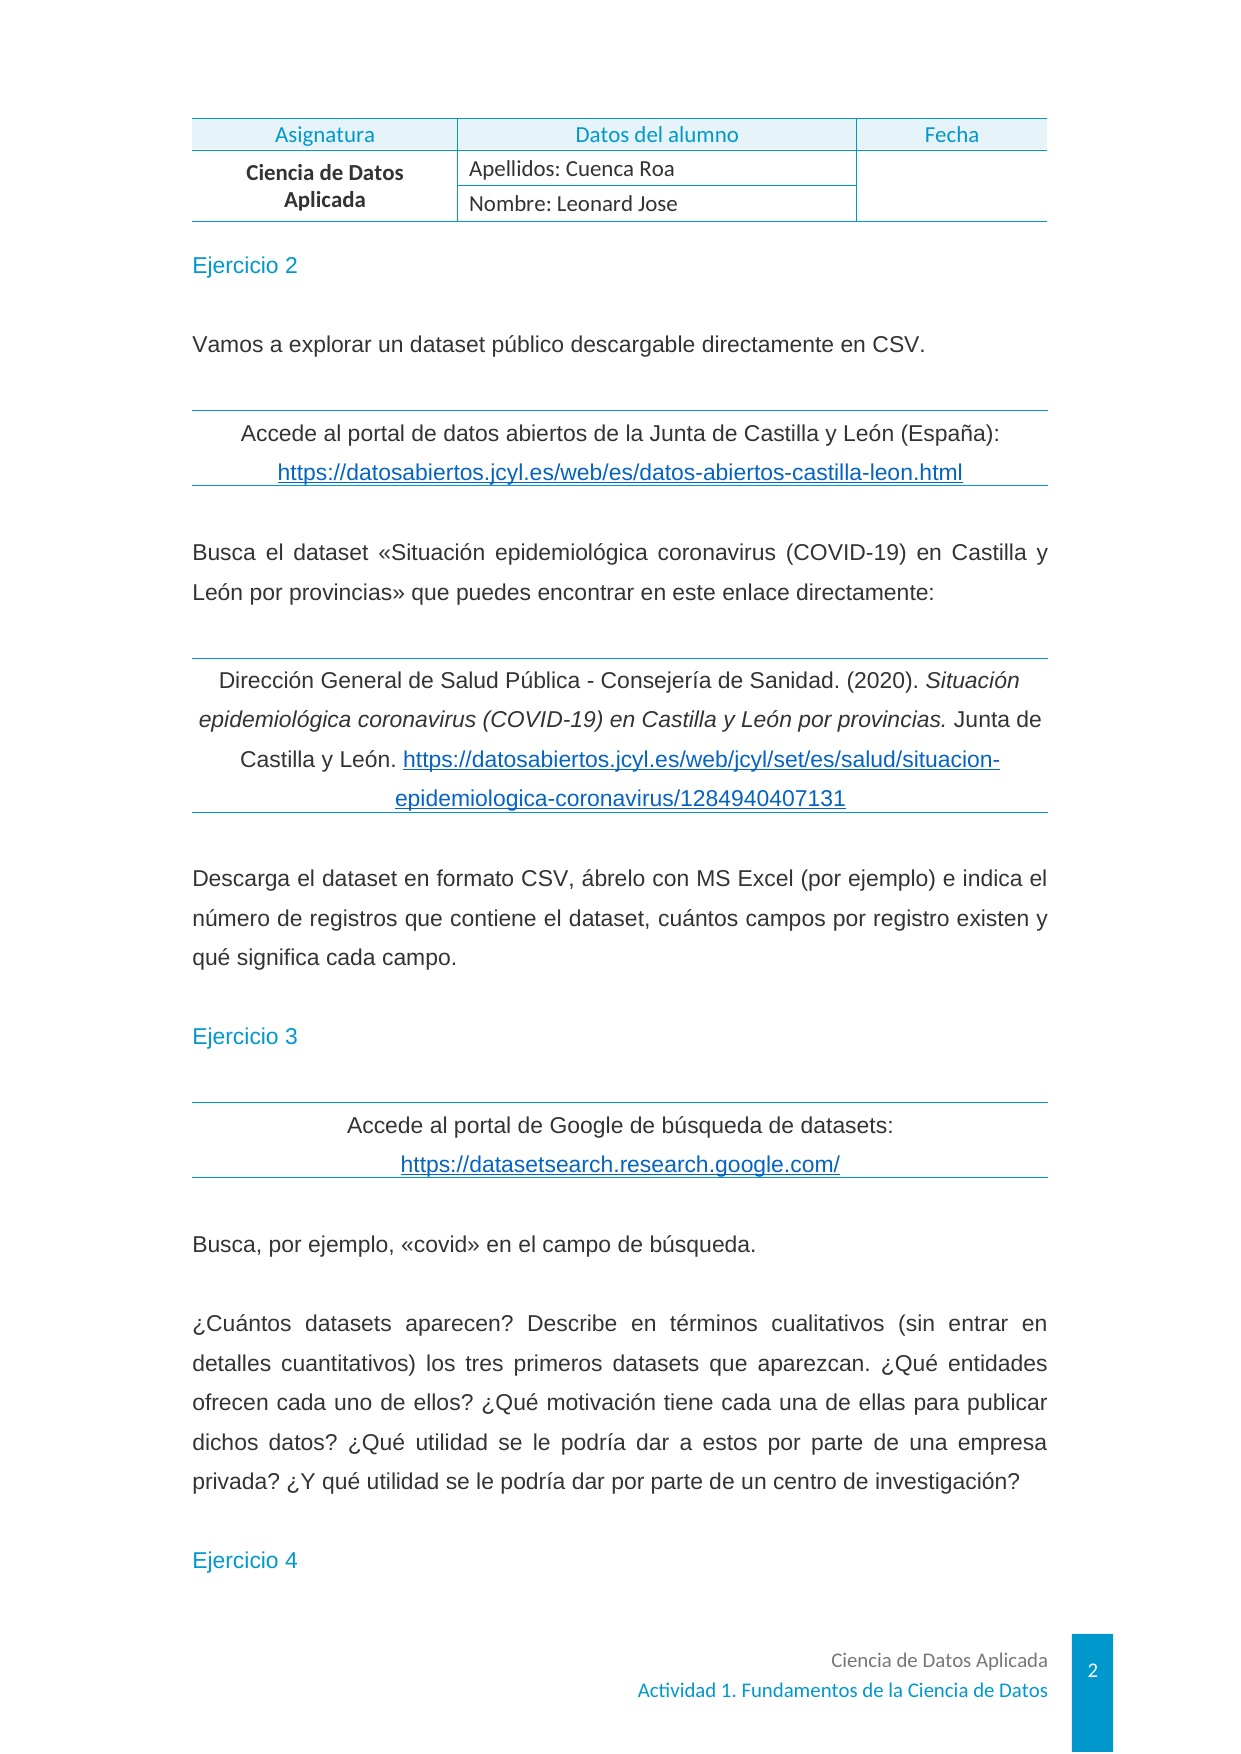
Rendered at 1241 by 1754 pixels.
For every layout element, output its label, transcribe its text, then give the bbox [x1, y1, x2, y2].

text Descarga el dataset en formato CSV, ábrelo con MS Excel (por ejemplo) e indica el número de registros que contiene el dataset, cuántos campos por registro existen y qué significa cada campo. [192, 865, 1048, 971]
text Busca el dataset «Situación epidemiológica coronavirus (COVID-19) en Castilla y León por provincias» que puedes encontrar en este enlace directamente: [192, 539, 1048, 605]
text Accede al portal de Google de búsqueda de datasets: https://datasetsearch.research.google.com/ [192, 1103, 1048, 1177]
text Ejercicio 2 [192, 252, 1048, 279]
text Ejercicio 3 [192, 1023, 1048, 1049]
text Accede al portal de datos abiertos de la Junta de Castilla y León (España): https://datosabiertos.jcyl.es/web/es/datos-abiertos-castilla-leon.html [192, 411, 1048, 485]
text Vamos a explorar un dataset público descargable directamente en CSV. [192, 331, 1048, 358]
text ¿Cuántos datasets aparecen? Describe en términos cualitativos (sin entrar en detalles cuantitativos) los tres primeros datasets que aparezcan. ¿Qué entidades ofrecen cada uno de ellos? ¿Qué motivación tiene cada una de ellas para publicar dichos datos? ¿Qué utilidad se le podría dar a estos por parte de una empresa privada? ¿Y qué utilidad se le podría dar por parte de un centro de investigación? [192, 1310, 1048, 1494]
text Busca, por ejemplo, «covid» en el campo de búsqueda. [192, 1231, 1048, 1257]
text Dirección General de Salud Pública - Consejería de Sanidad. (2020). Situación epidemiológica coronavirus (COVID-19) en Castilla y León por provincias. Junta de Castilla y León. https://datosabiertos.jcyl.es/web/jcyl/set/es/salud/situacion-epidemiologica-coronavirus/1284940407131 [192, 659, 1048, 812]
text Ejercicio 4 [192, 1547, 1048, 1573]
